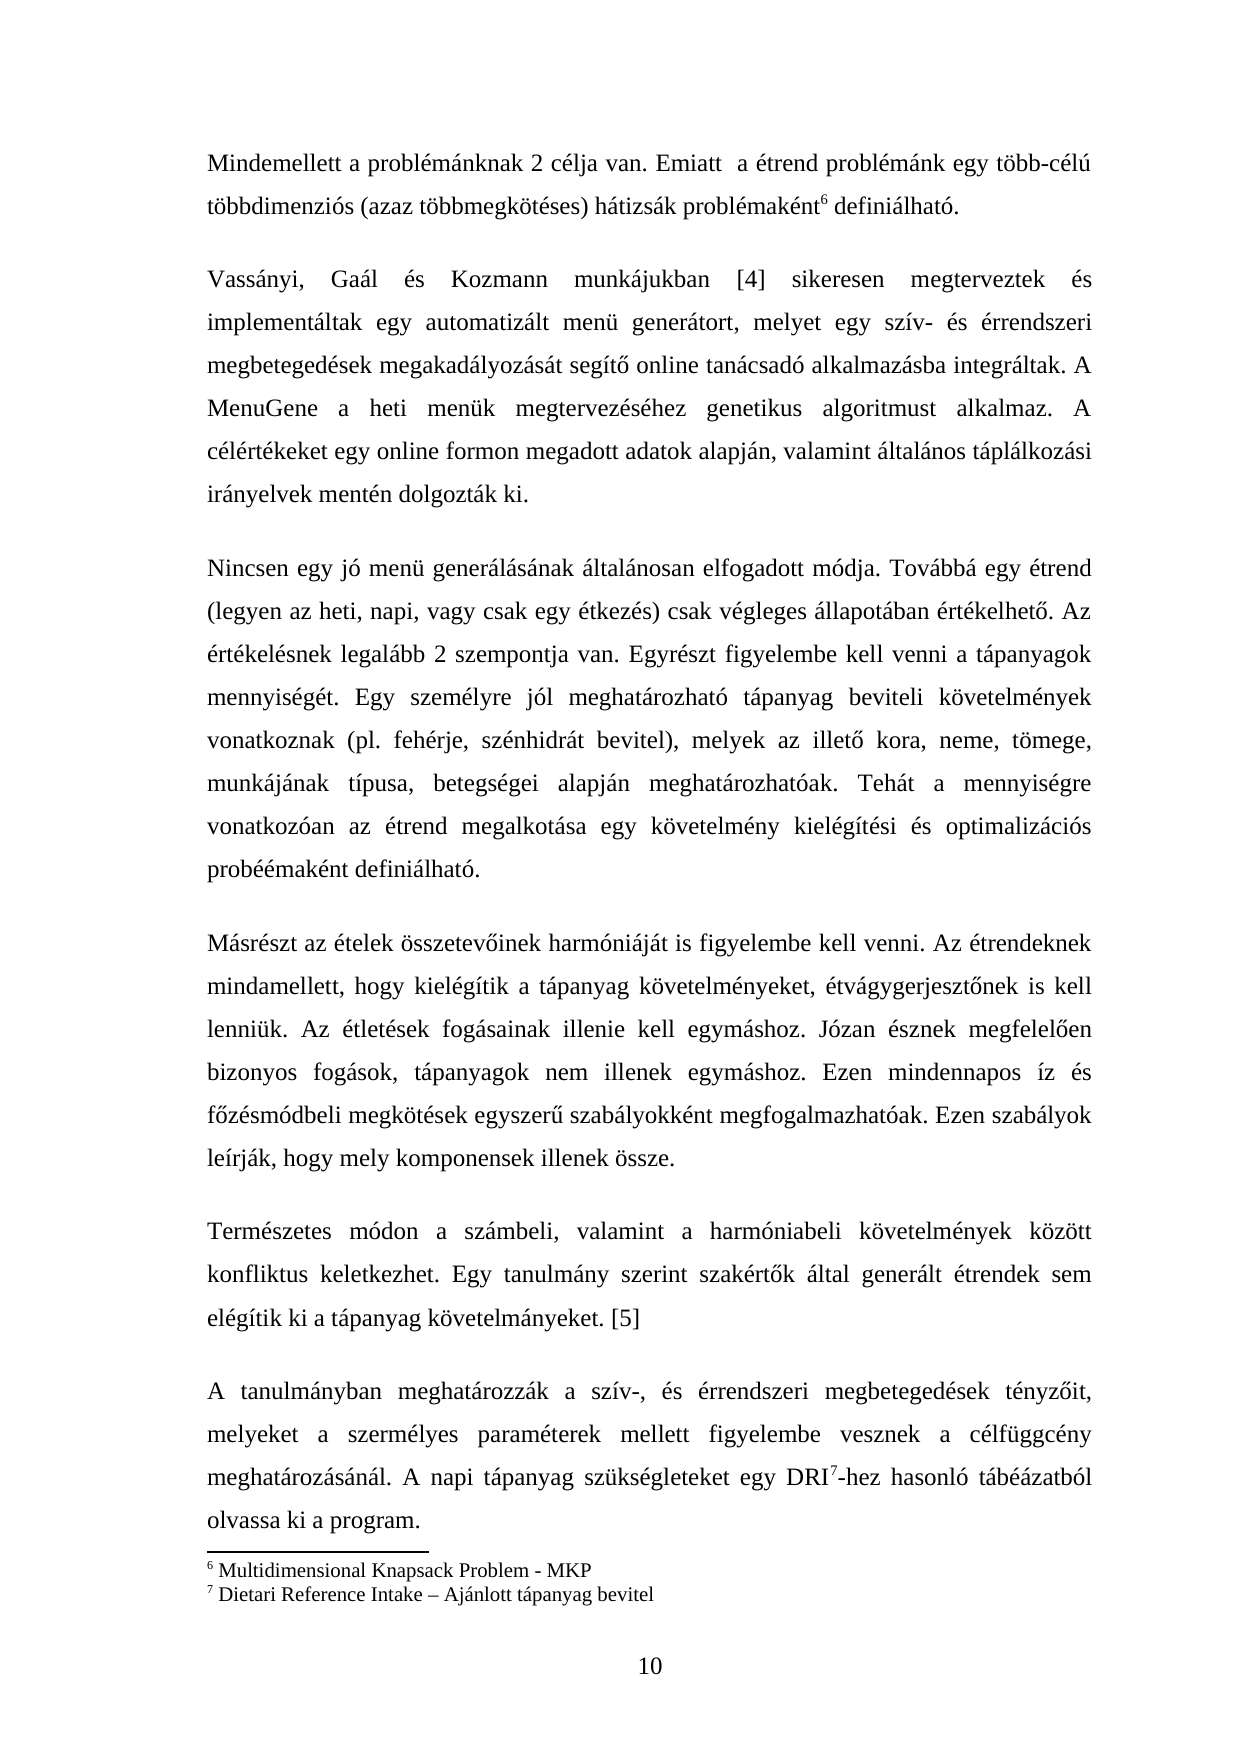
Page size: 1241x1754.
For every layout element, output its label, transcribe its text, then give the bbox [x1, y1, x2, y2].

text Vassányi, Gaál és Kozmann munkájukban sikeresen megterveztek és implementáltak egy automatizált menü generátort, melyet egy szív- és érrendszeri megbetegedések megakadályozását segítő online tanácsadó alkalmazásba integráltak. A MenuGene a heti menük megtervezéséhez genetikus algoritmust alkalmaz. A célértékeket egy online formon megadott adatok alapján, valamint általános táplálkozási irányelvek mentén dolgozták ki. [207, 264, 1092, 508]
text Nincsen egy jó menü generálásának általánosan elfogadott módja. Továbbá egy étrend (legyen az heti, napi, vagy csak egy étkezés) csak végleges állapotában értékelhető. Az értékelésnek legalább 2 szempontja van. Egyrészt figyelembe kell venni a tápanyagok mennyiségét. Egy személyre jól meghatározható tápanyag beviteli követelmények vonatkoznak (pl. fehérje, szénhidrát bevitel), melyek az illető kora, neme, tömege, munkájának típusa, betegségei alapján meghatározhatóak. Tehát a mennyiségre vonatkozóan az étrend megalkotása egy követelmény kielégítési és optimalizációs probéémaként definiálható. [207, 553, 1092, 883]
text A tanulmányban meghatározzák a szív-, és érrendszeri megbetegedések tényzőit, melyeket a szermélyes paraméterek mellett figyelembe vesznek a célfüggcény meghatározásánál. A napi tápanyag szükségleteket egy DRI-hez hasonló tábéázatból olvassa ki a program. [207, 1376, 1092, 1534]
text Természetes módon a számbeli, valamint a harmóniabeli követelmények között konfliktus keletkezhet. Egy tanulmány szerint szakértők által generált étrendek sem elégítik ki a tápanyag követelmányeket. [207, 1216, 1092, 1331]
text Másrészt az ételek összetevőinek harmóniáját is figyelembe kell venni. Az étrendeknek mindamellett, hogy kielégítik a tápanyag követelményeket, étvágygerjesztőnek is kell lenniük. Az étletések fogásainak illenie kell egymáshoz. Józan észnek megfelelően bizonyos fogások, tápanyagok nem illenek egymáshoz. Ezen mindennapos íz és főzésmódbeli megkötések egyszerű szabályokként megfogalmazhatóak. Ezen szabályok leírják, hogy mely komponensek illenek össze. [207, 928, 1092, 1172]
